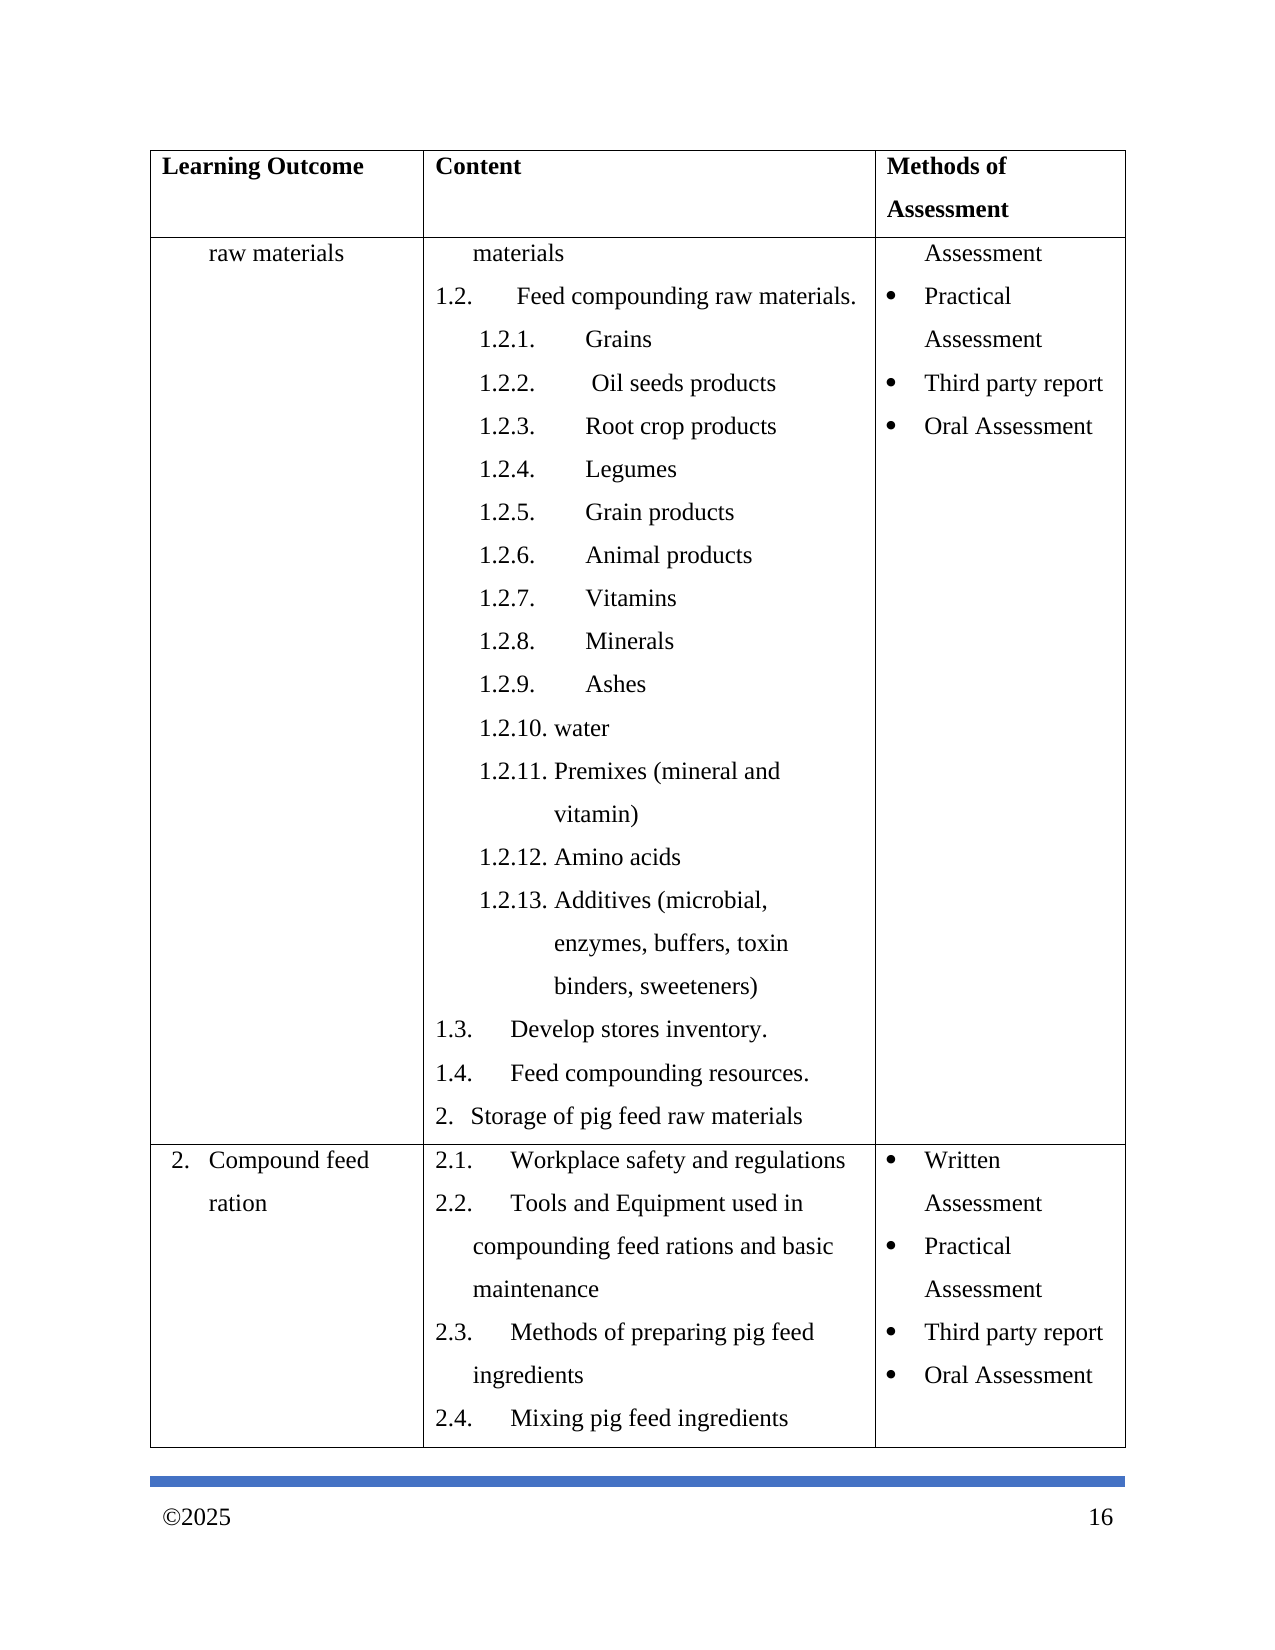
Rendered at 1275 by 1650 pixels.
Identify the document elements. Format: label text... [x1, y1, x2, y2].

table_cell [424, 1145, 875, 1447]
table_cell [151, 238, 423, 1144]
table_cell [876, 1145, 1125, 1447]
table_header Learning Outcome [151, 151, 423, 237]
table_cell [424, 238, 875, 1144]
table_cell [876, 238, 1125, 1144]
table_header Content [424, 151, 875, 237]
table_header Methods of Assessment [876, 151, 1125, 237]
table_cell Compound feed ration [151, 1145, 423, 1447]
